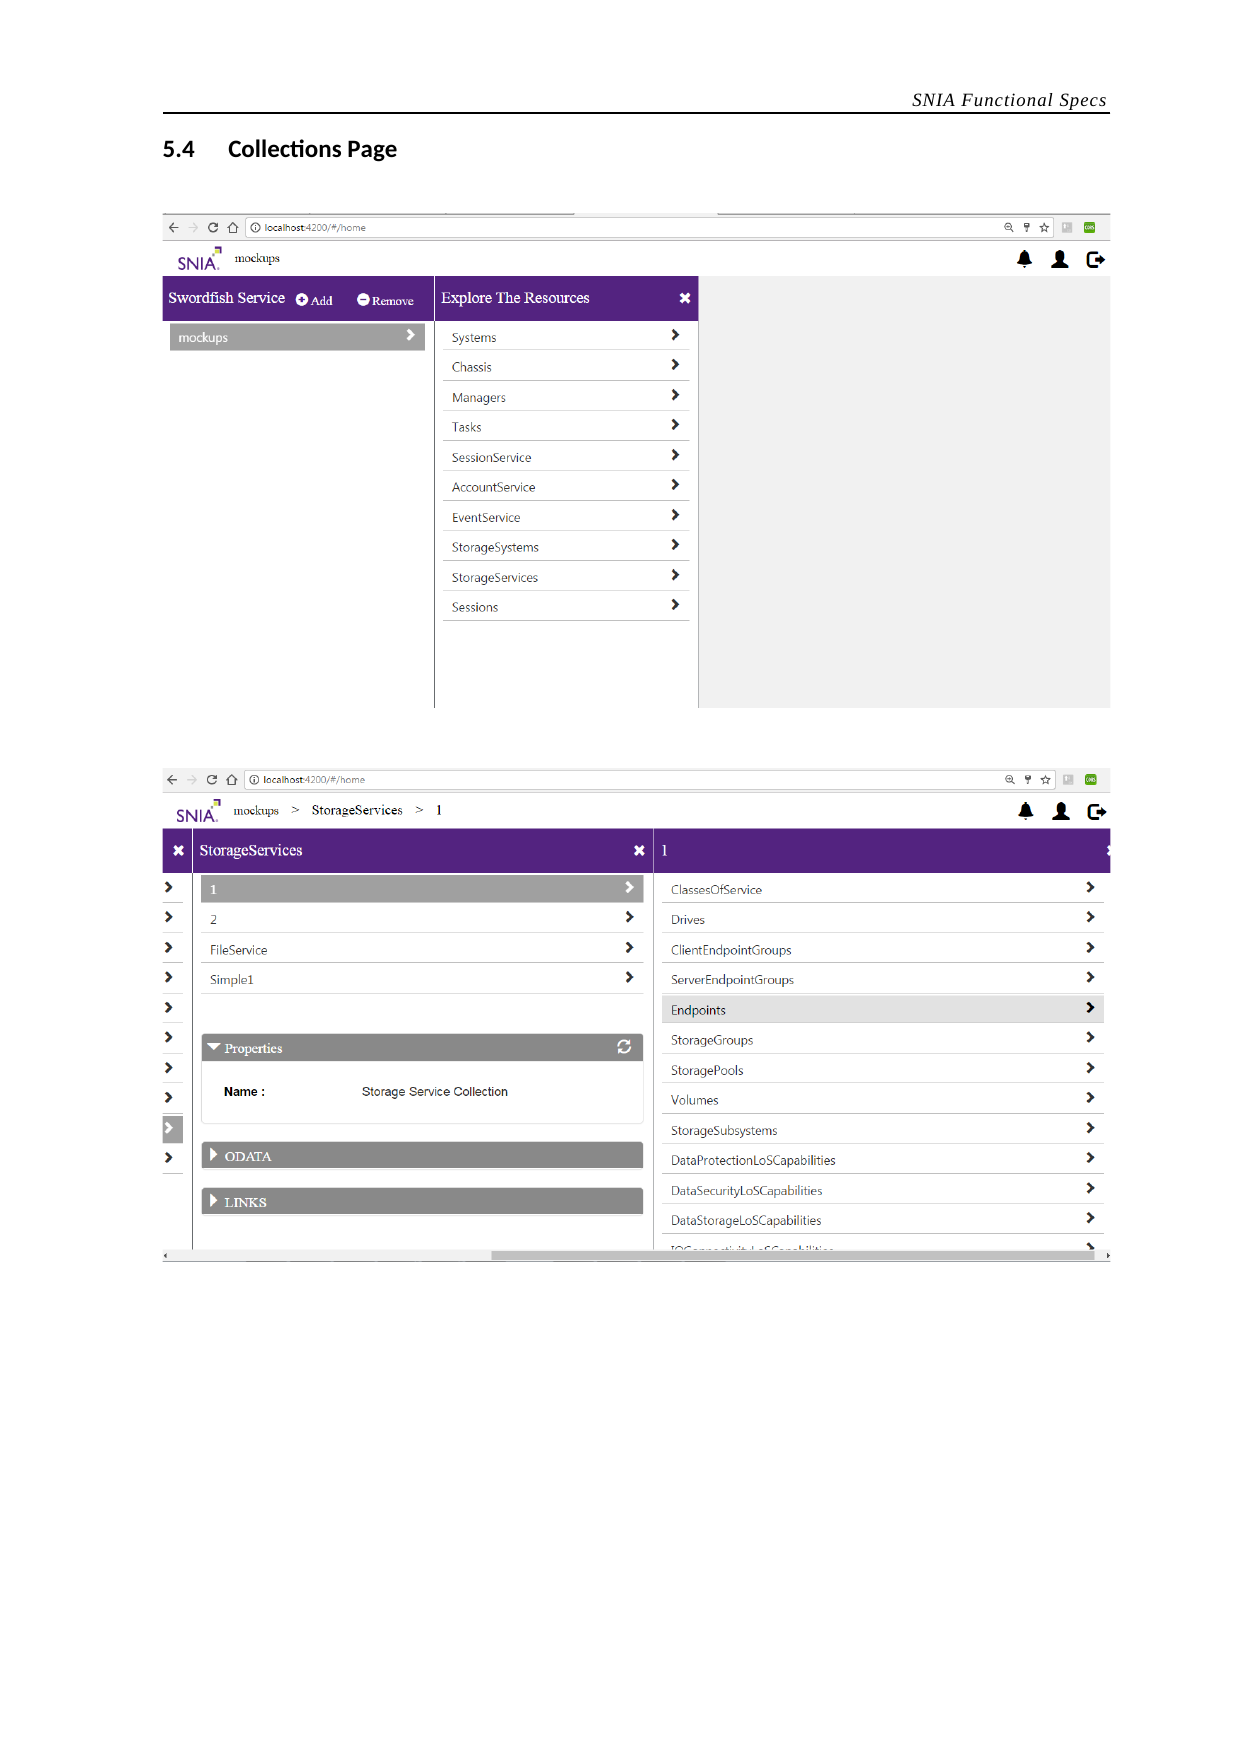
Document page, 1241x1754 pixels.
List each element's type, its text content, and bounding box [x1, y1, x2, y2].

picture [162, 768, 1111, 1262]
picture [162, 213, 1111, 708]
subtitle Collections Page [162, 133, 1110, 163]
